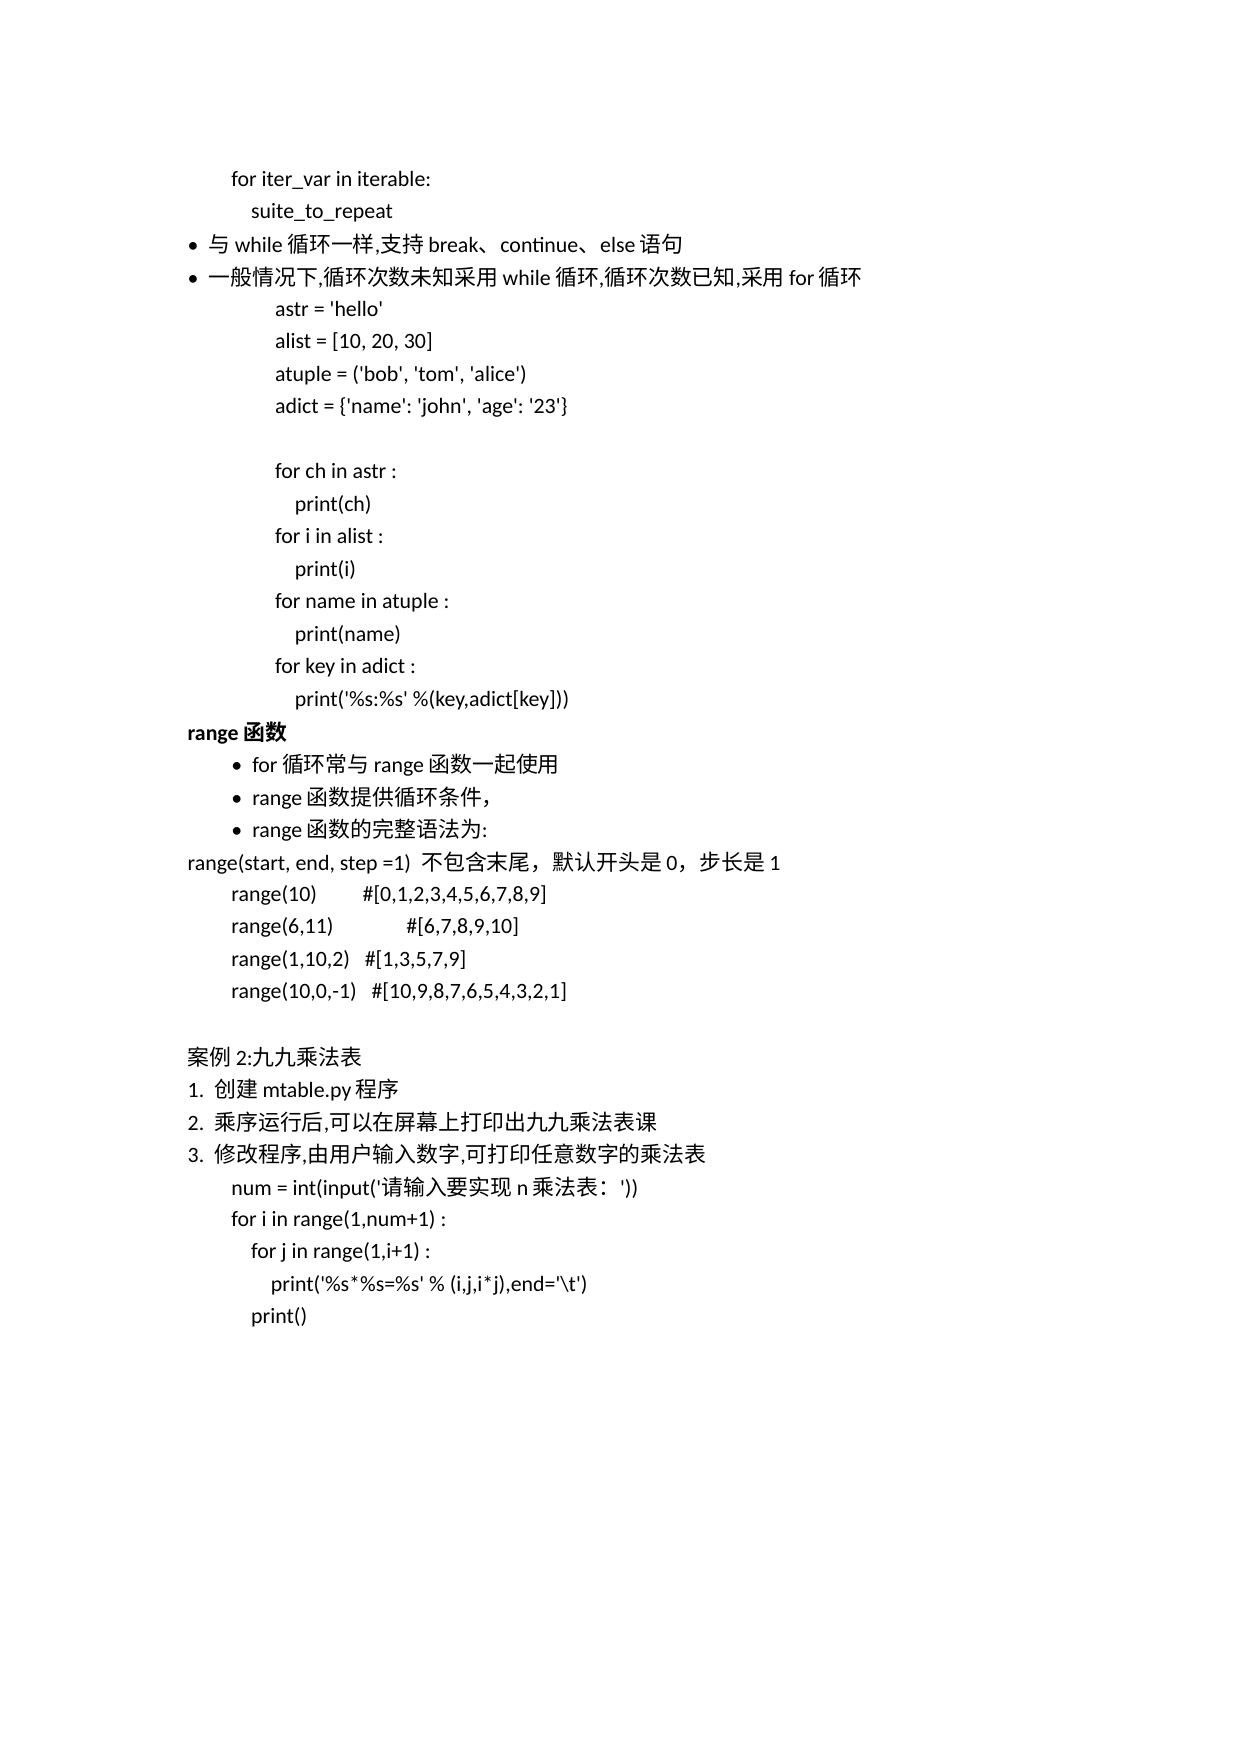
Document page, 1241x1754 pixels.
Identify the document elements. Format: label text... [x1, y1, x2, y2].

text • for循环常与range函数一起使用 [187, 747, 1053, 779]
text • range函数提供循环条件， [187, 779, 1053, 812]
text for ch in astr : [231, 454, 1053, 487]
text alist = [10, 20, 30] [231, 324, 1053, 357]
text print('%s:%s' %(key,adict[key])) [231, 682, 1053, 714]
text range函数 [187, 714, 1053, 747]
text • range函数的完整语法为: [187, 812, 1053, 844]
text for i in range(1,num+1) : [187, 1202, 1053, 1234]
text for j in range(1,i+1) : [187, 1234, 1053, 1267]
text range(1,10,2) #[1,3,5,7,9] [187, 942, 1053, 974]
text adict = {'name': 'john', 'age': '23'} [231, 389, 1053, 422]
text print(name) [231, 617, 1053, 649]
text range(start, end, step =1) 不包含末尾，默认开头是0，步长是1 [187, 844, 1053, 877]
text for i in alist : [231, 519, 1053, 552]
text for iter_var in iterable: [187, 162, 1053, 194]
text range(10) #[0,1,2,3,4,5,6,7,8,9] [187, 877, 1053, 909]
text for name in atuple : [231, 584, 1053, 617]
text num = int(input('请输入要实现n乘法表：')) [187, 1169, 1053, 1202]
text • 一般情况下,循环次数未知采用while循环,循环次数已知,采用for循环 [187, 259, 1053, 292]
text 1. 创建mtable.py程序 [187, 1072, 1053, 1104]
text for key in adict : [231, 649, 1053, 682]
text print(i) [231, 552, 1053, 584]
text 2. 乘序运行后,可以在屏幕上打印出九九乘法表课 [187, 1104, 1053, 1137]
text range(10,0,-1) #[10,9,8,7,6,5,4,3,2,1] [187, 974, 1053, 1007]
text print('%s*%s=%s' % (i,j,i*j),end='\t') [187, 1267, 1053, 1299]
text 3. 修改程序,由用户输入数字,可打印任意数字的乘法表 [187, 1137, 1053, 1169]
text range(6,11) #[6,7,8,9,10] [187, 909, 1053, 942]
text atuple = ('bob', 'tom', 'alice') [231, 357, 1053, 389]
text • 与while循环一样,支持break、continue、else语句 [187, 227, 1053, 259]
text print(ch) [231, 487, 1053, 519]
text print() [187, 1299, 1053, 1332]
text suite_to_repeat [187, 194, 1053, 227]
text astr = 'hello' [231, 292, 1053, 324]
text 案例2:九九乘法表 [187, 1039, 1053, 1072]
